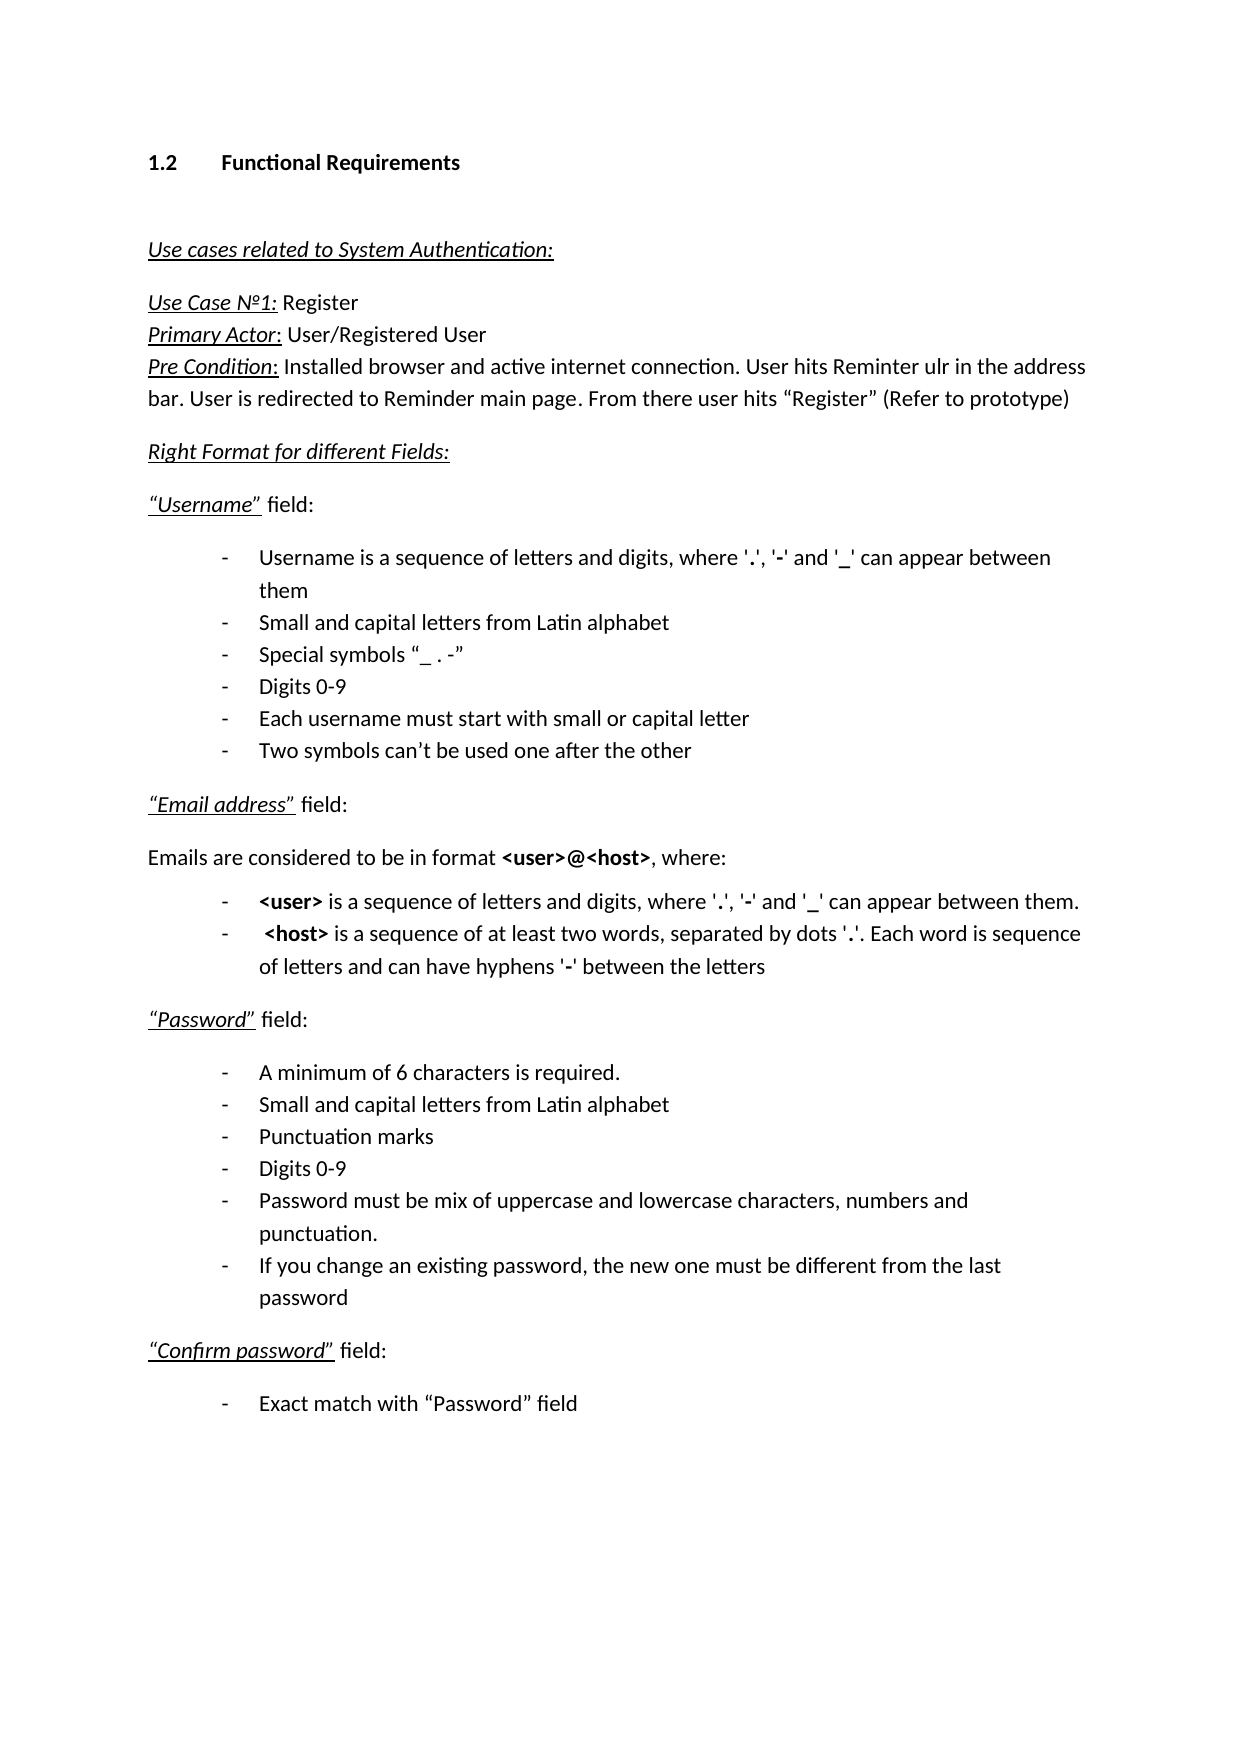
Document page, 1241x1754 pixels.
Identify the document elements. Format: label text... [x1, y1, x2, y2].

list Password must be mix of uppercase and lowercase characters, numbers and punctuation. [221, 1187, 1093, 1247]
list A minimum of 6 characters is required. [221, 1058, 1093, 1086]
list Digits 0-9 [221, 672, 1093, 700]
text Use Case №1: Register Primary Actor: User/Registered User Pre Condition: Installed browser and active internet connection. User hits Reminter ulr in the address bar. User is redirected to Reminder main page. From there user hits “Register” (Refer to prototype) [148, 288, 1093, 412]
list Small and capital letters from Latin alphabet [221, 608, 1093, 636]
list Username is a sequence of letters and digits, where '.', '-' and '_' can appear between them [221, 543, 1093, 604]
text “Confirm password” field: [148, 1336, 1093, 1364]
subtitle Functional Requirements [148, 148, 1093, 176]
list Punctuation marks [221, 1122, 1093, 1150]
list Each username must start with small or capital letter [221, 704, 1093, 732]
list Special symbols “_ . -” [221, 640, 1093, 668]
text “Password” field: [148, 1005, 1093, 1033]
text “Username” field: [148, 491, 1093, 518]
text “Email address” field: [148, 790, 1093, 818]
list <host> is a sequence of at least two words, separated by dots '.'. Each word is sequence of letters and can have hyphens '-' between the letters [221, 919, 1093, 980]
list Digits 0-9 [221, 1154, 1093, 1182]
text Right Format for different Fields: [148, 437, 1093, 466]
text Emails are considered to be in format <user>@<host>, where: [148, 843, 1093, 871]
text Use cases related to System Authentication: [148, 235, 1093, 263]
list Exact match with “Password” field [221, 1389, 1093, 1417]
list <user> is a sequence of letters and digits, where '.', '-' and '_' can appear between them. [221, 887, 1093, 915]
list If you change an existing password, the new one must be different from the last password [221, 1251, 1093, 1311]
list Small and capital letters from Latin alphabet [221, 1090, 1093, 1118]
list Two symbols can’t be used one after the other [221, 737, 1093, 765]
